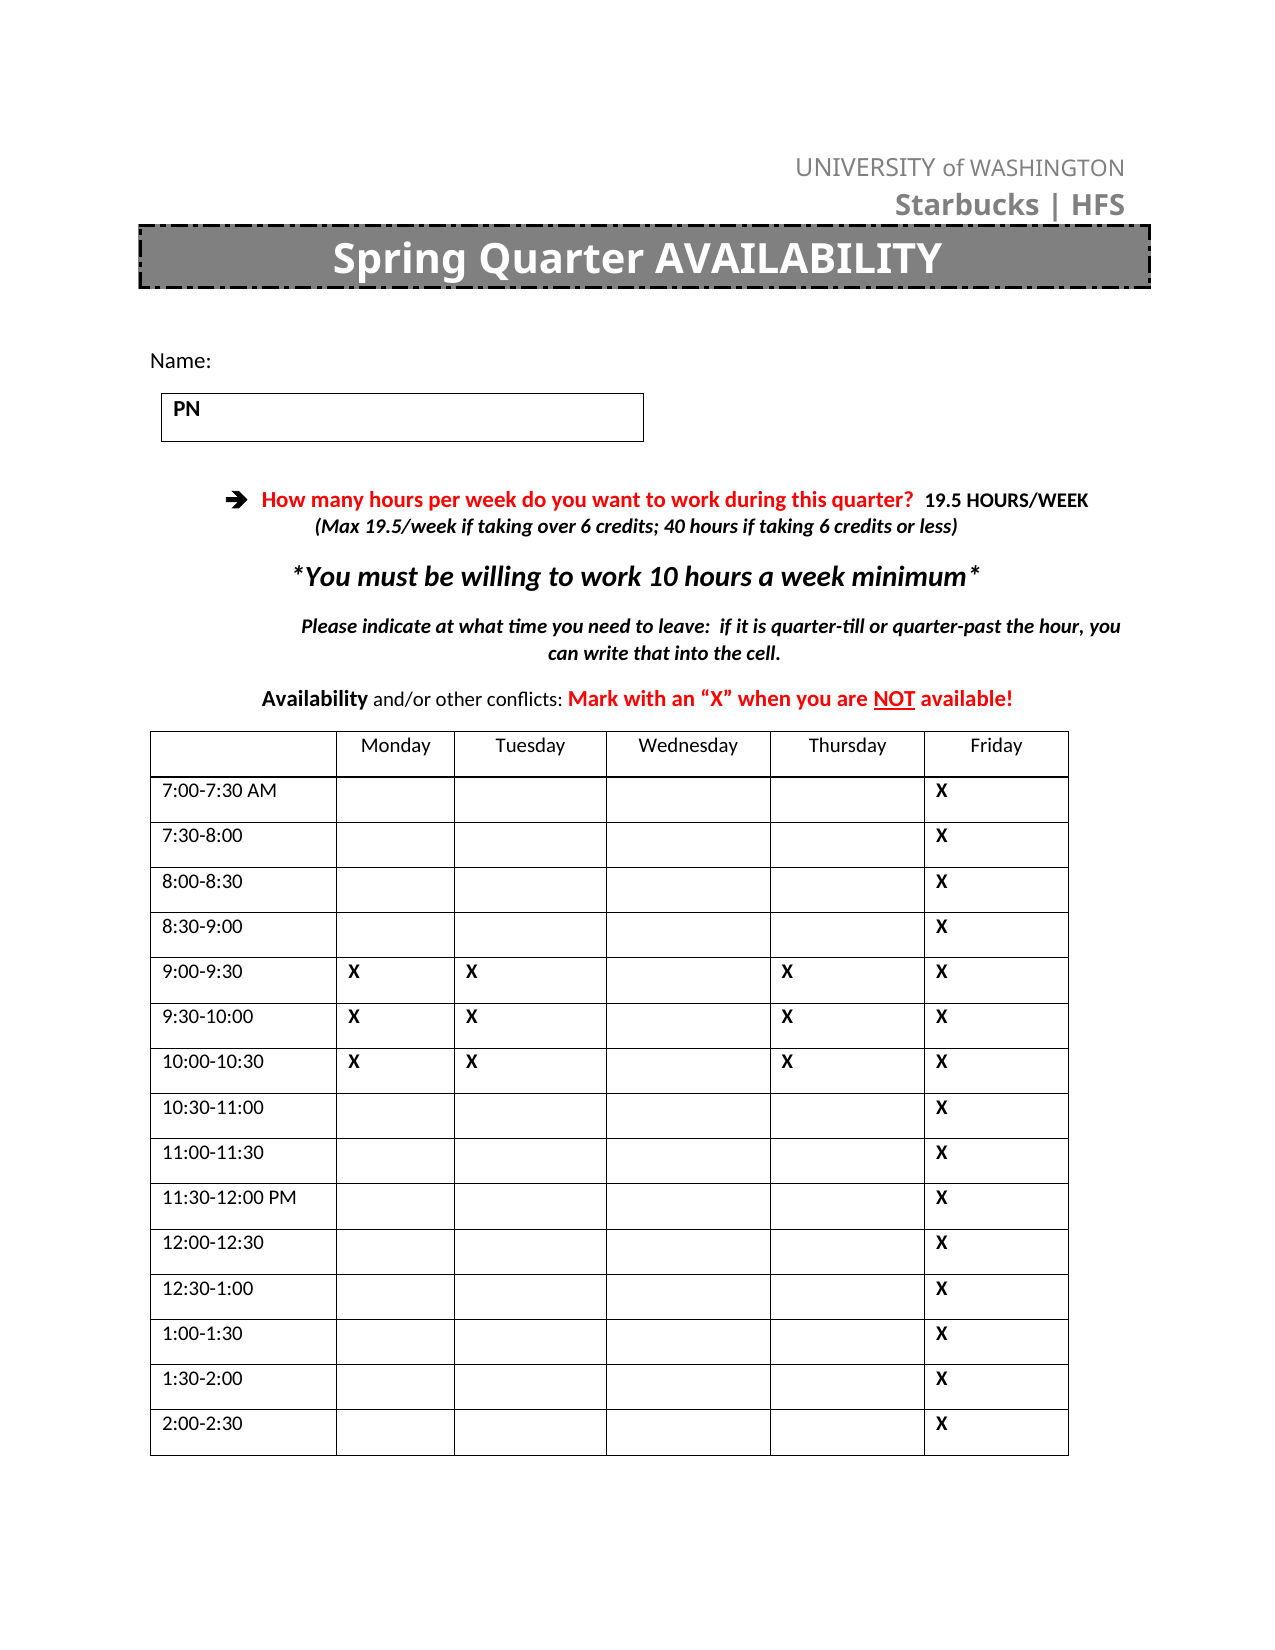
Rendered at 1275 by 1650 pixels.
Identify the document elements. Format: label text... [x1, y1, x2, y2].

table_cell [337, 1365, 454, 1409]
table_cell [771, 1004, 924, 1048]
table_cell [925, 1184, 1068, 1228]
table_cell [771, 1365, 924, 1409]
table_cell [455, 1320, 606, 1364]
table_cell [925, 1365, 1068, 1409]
text UNIVERSITY of WASHINGTON [150, 150, 1125, 184]
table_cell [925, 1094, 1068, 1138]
text Starbucks | HFS [150, 184, 1125, 224]
text Please indicate at what time you need to leave: if it is quarter-till or quarter-past the hour, you can write that into the cell. [206, 613, 1125, 666]
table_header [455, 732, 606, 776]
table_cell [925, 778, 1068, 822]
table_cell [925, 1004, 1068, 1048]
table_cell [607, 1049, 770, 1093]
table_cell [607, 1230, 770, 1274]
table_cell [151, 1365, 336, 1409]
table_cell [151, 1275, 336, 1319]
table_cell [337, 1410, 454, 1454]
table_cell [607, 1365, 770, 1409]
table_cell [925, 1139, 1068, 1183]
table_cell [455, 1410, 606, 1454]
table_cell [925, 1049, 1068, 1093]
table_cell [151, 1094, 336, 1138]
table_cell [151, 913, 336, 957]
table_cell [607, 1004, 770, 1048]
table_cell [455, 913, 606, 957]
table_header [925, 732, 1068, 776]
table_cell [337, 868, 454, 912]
list How many hours per week do you want to work during this quarter? 19.5 HOURS/WEEK [187, 486, 1125, 514]
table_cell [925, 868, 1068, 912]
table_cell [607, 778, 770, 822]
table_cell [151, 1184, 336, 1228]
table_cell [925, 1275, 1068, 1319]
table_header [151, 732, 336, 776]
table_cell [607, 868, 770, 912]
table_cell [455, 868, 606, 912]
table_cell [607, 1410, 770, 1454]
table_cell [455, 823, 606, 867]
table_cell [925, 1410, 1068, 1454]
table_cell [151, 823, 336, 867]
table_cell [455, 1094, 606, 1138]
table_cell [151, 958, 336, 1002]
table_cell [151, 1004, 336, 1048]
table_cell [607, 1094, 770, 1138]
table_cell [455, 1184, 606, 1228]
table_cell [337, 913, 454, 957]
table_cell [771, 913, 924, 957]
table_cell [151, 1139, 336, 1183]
text (Max 19.5/week if taking over 6 credits; 40 hours if taking 6 credits or less) [150, 514, 1125, 539]
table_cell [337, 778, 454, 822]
text *You must be willing to work 10 hours a week minimum* [150, 558, 1125, 593]
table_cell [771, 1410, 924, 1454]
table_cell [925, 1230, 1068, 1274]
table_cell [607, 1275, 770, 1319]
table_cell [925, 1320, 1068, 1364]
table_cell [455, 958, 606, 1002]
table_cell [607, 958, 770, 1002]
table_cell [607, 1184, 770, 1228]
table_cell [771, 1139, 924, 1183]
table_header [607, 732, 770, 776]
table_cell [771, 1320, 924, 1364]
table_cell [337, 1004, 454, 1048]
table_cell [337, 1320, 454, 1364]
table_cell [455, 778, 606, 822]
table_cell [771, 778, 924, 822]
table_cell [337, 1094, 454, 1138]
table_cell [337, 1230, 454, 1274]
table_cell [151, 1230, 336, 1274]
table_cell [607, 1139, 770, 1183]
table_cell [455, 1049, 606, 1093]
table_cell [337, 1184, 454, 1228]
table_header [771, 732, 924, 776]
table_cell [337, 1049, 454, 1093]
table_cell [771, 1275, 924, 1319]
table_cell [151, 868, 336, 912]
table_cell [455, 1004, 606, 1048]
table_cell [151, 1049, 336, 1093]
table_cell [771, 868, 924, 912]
text Availability and/or other conflicts: Mark with an “X” when you are NOT available! [150, 684, 1125, 712]
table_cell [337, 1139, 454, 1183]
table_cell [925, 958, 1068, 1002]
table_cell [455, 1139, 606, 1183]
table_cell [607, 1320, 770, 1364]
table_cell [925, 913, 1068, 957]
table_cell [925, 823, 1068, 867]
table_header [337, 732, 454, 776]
text Spring Quarter AVAILABILITY [138, 224, 1151, 289]
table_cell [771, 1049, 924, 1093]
text Name: [150, 346, 1125, 374]
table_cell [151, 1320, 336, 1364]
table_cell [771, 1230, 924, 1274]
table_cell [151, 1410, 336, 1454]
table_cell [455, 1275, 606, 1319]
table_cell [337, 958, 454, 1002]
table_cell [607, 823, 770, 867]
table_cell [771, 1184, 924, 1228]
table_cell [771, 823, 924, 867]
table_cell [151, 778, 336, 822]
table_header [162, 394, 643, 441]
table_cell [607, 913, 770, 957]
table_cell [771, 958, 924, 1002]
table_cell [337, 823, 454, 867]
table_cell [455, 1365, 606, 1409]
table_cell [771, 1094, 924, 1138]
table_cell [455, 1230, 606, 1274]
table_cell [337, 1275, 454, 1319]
